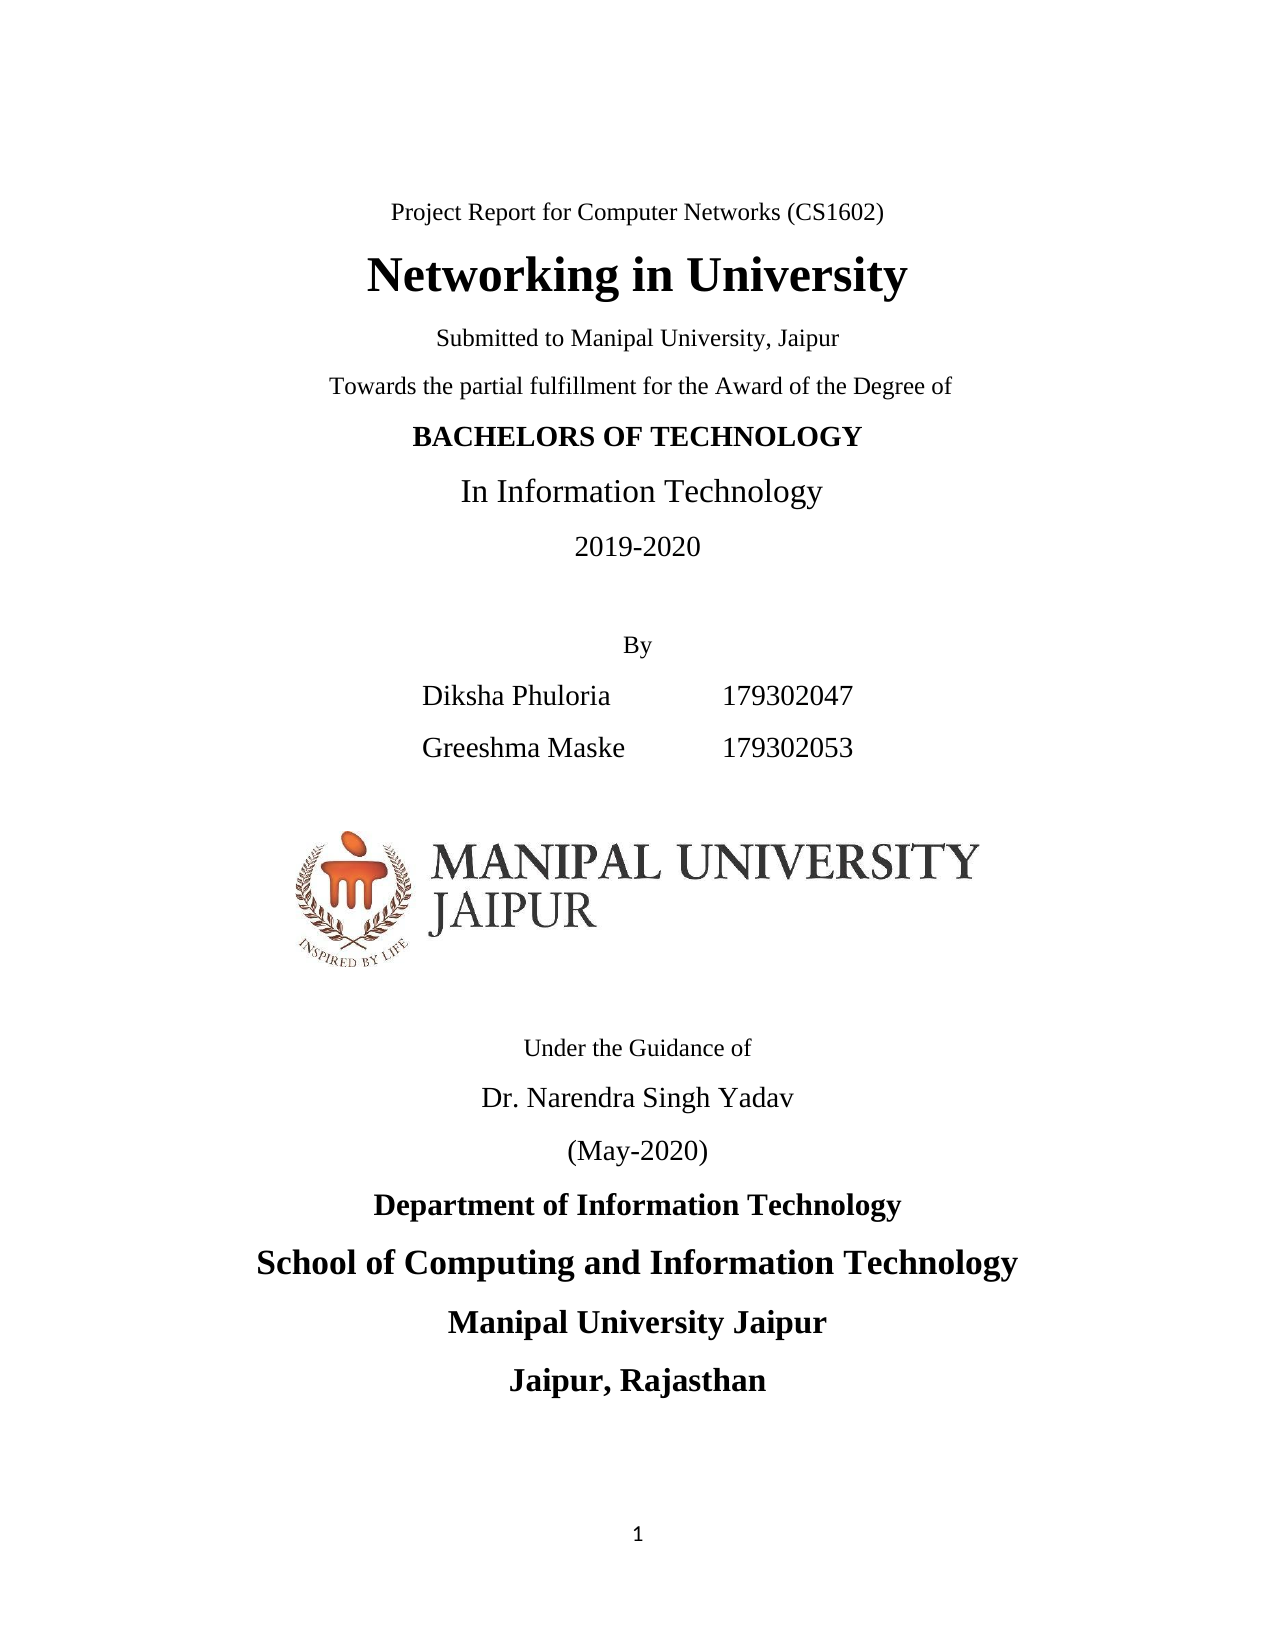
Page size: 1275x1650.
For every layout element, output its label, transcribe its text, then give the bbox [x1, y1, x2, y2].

text Manipal University Jaipur [150, 1302, 1125, 1341]
text Networking in University [150, 244, 1125, 302]
text Greeshma Maske 179302053 [150, 731, 1125, 764]
text Towards the partial fulfillment for the Award of the Degree of [150, 371, 1125, 400]
text Dr. Narendra Singh Yadav [150, 1080, 1125, 1114]
text (May-2020) [150, 1133, 1125, 1167]
text 2019-2020 [150, 529, 1125, 563]
picture [295, 831, 980, 967]
text Under the Guidance of [150, 1033, 1125, 1061]
text Diksha Phuloria 179302047 [150, 678, 1125, 711]
text Department of Information Technology [150, 1186, 1125, 1222]
text Submitted to Manipal University, Jaipur [150, 323, 1125, 352]
text By [150, 630, 1125, 659]
text Project Report for Computer Networks (CS1602) [150, 197, 1125, 226]
text Jaipur, Rajasthan [150, 1360, 1125, 1398]
text BACHELORS OF TECHNOLOGY [150, 419, 1125, 452]
text In Information Technology [150, 472, 1125, 510]
text School of Computing and Information Technology [150, 1241, 1125, 1282]
